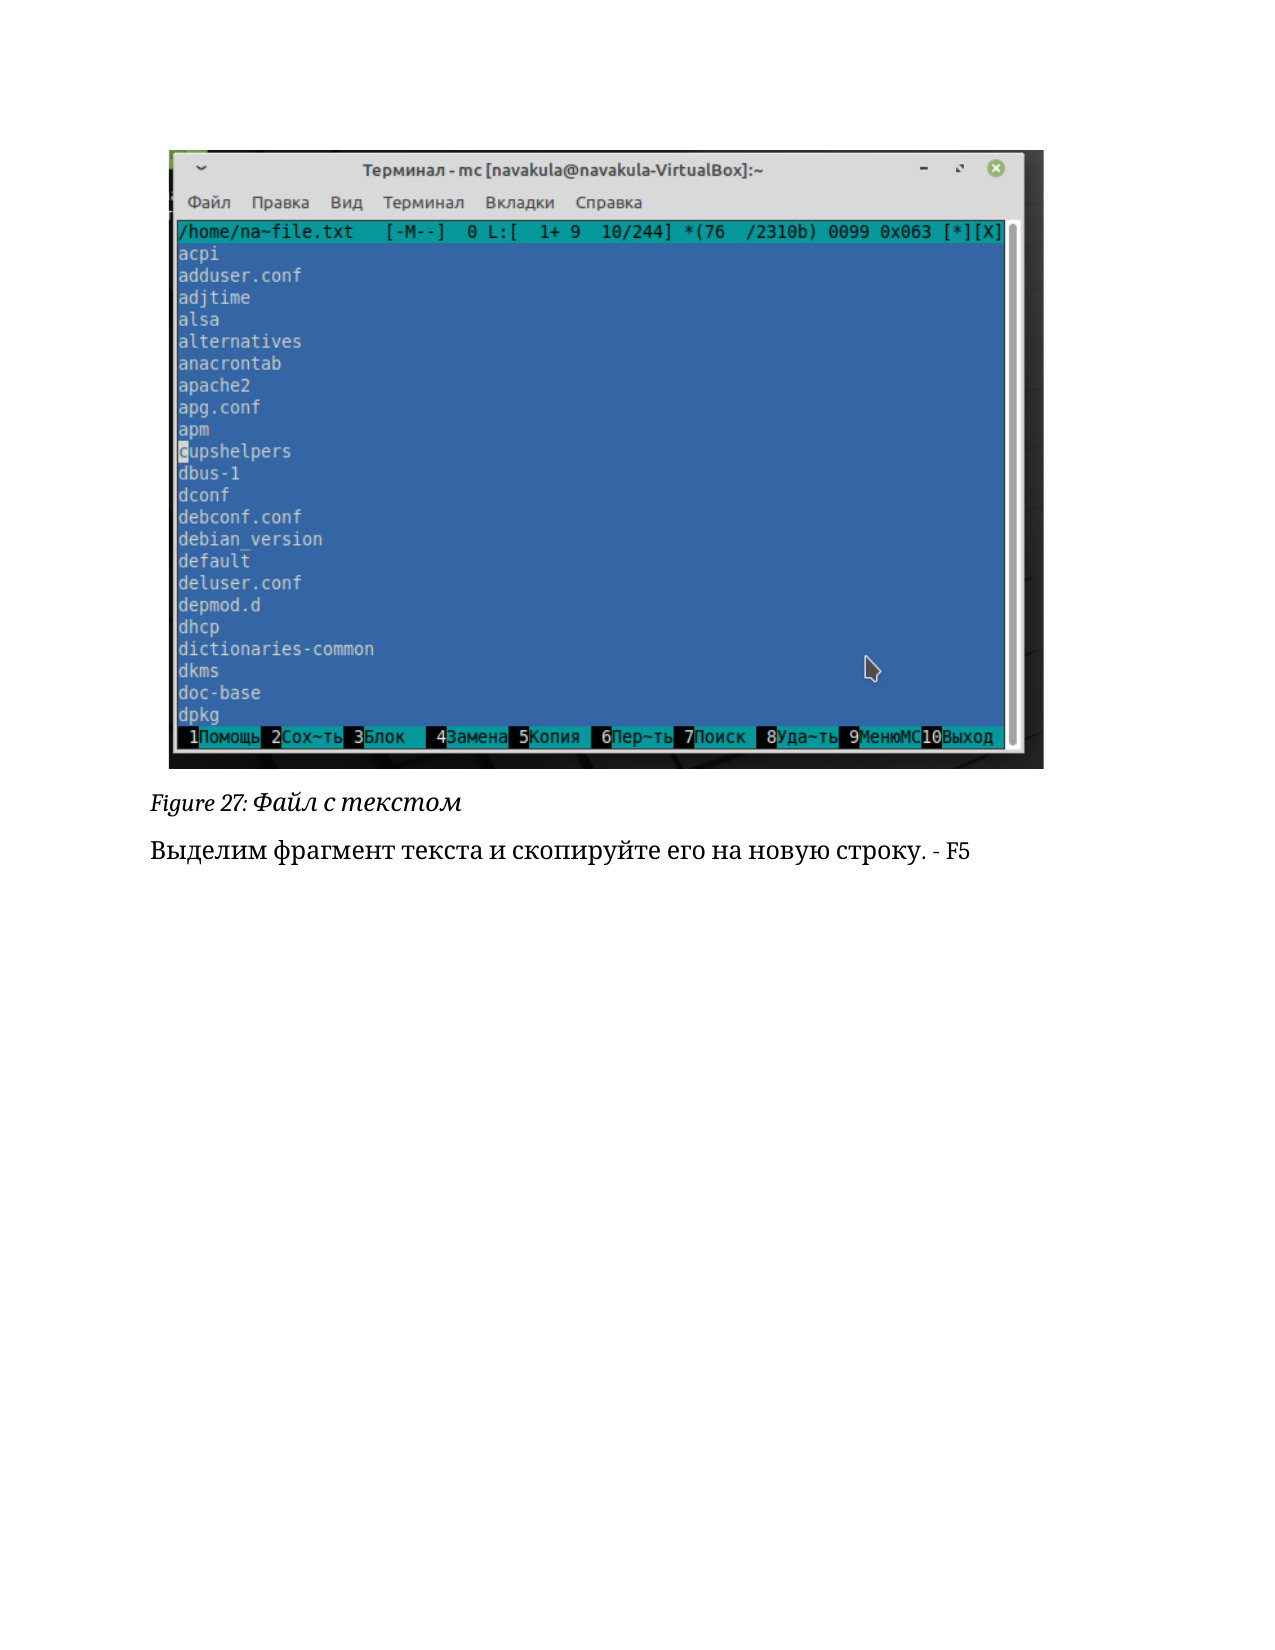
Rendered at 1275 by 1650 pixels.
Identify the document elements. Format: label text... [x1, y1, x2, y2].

text Выделим фрагмент текста и скопируйте его на новую строку. - F5 [150, 837, 1125, 866]
picture [168, 150, 1044, 769]
text Figure 27: Файл с текстом [150, 789, 1125, 818]
